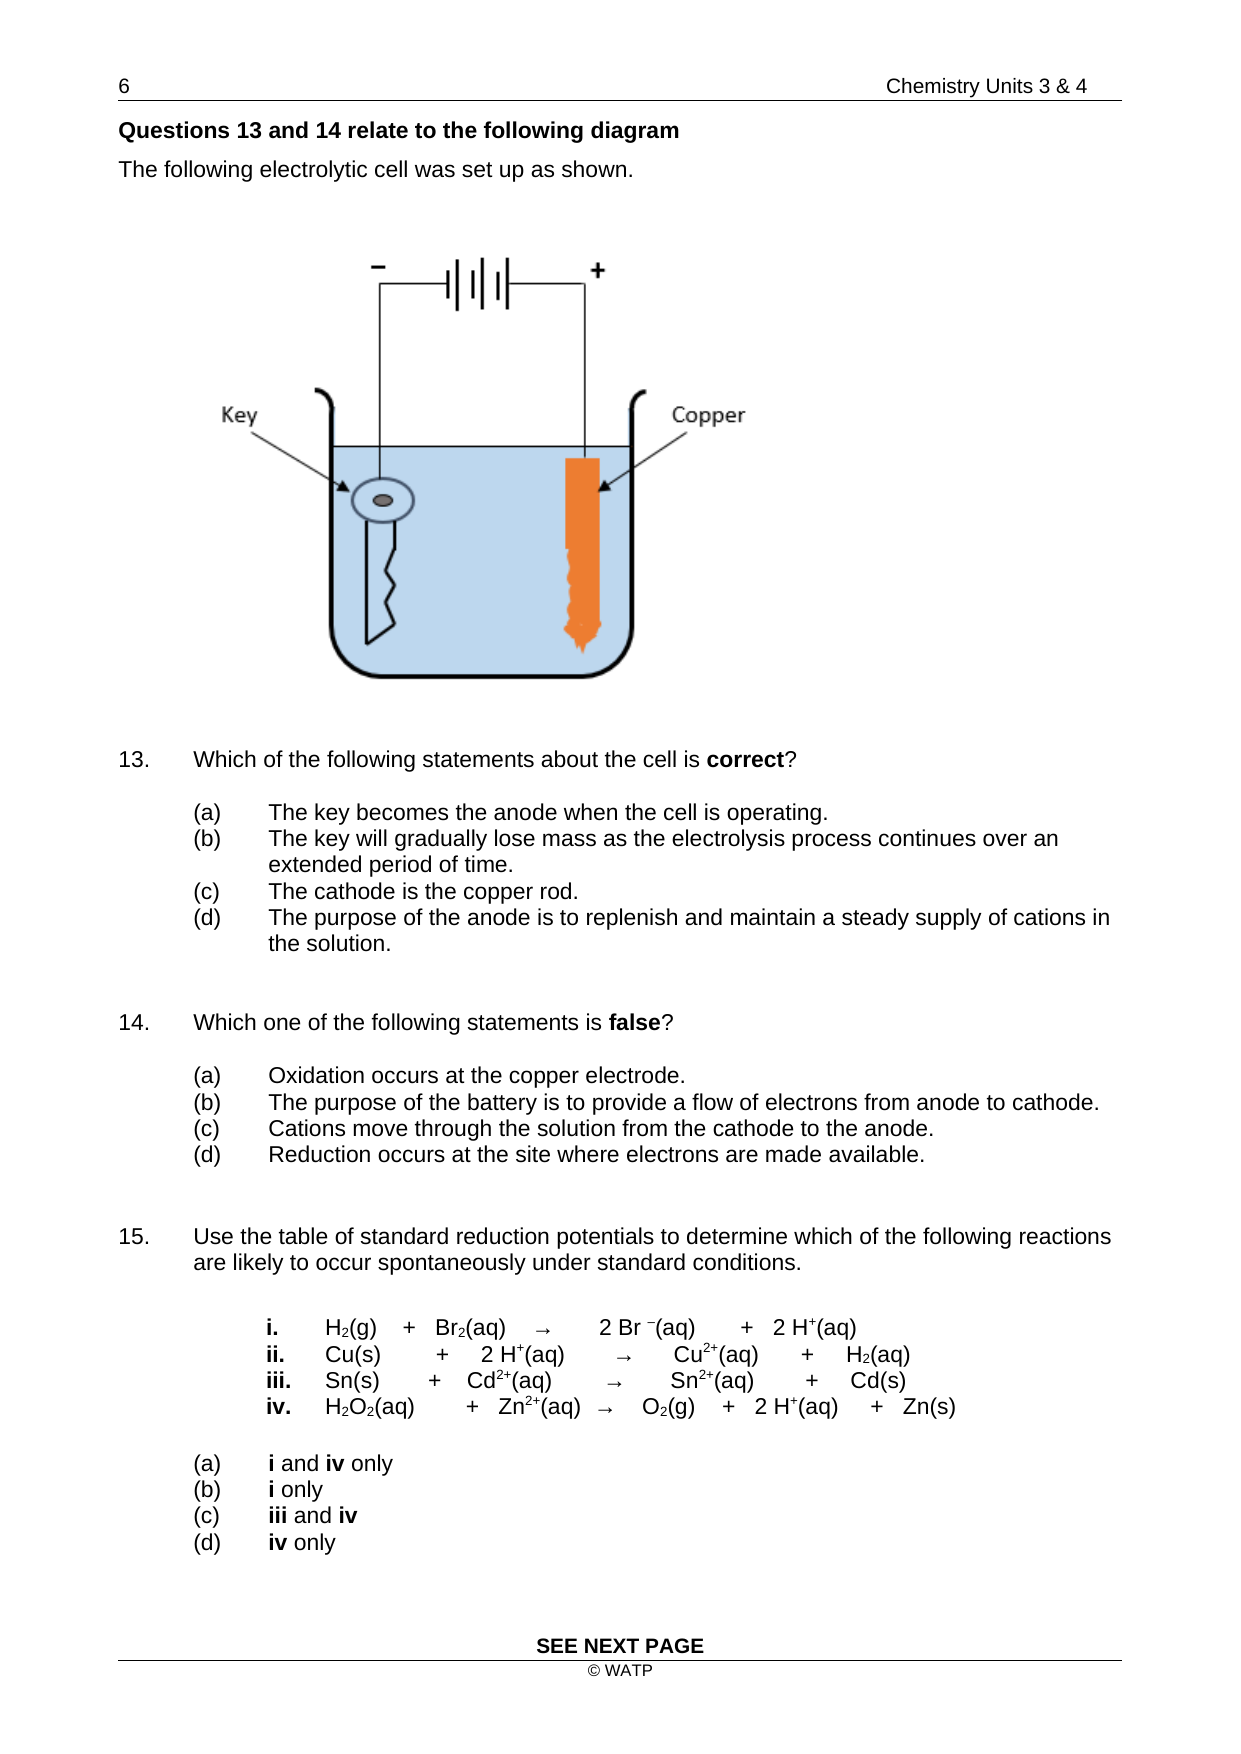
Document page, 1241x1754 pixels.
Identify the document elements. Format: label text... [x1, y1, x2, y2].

picture [193, 233, 790, 734]
text 13. Which of the following statements about the cell is correct? [118, 746, 1122, 772]
text (c) Cations move through the solution from the cathode to the anode. [118, 1115, 1122, 1141]
list Cu(s) + 2 H+(aq) → Cu2+(aq) + H2(aq) [266, 1341, 1122, 1367]
text (a) The key becomes the anode when the cell is operating. [193, 798, 1122, 825]
list i and iv only [193, 1450, 1122, 1476]
text Questions 13 and 14 relate to the following diagram [118, 117, 1122, 143]
text 14. Which one of the following statements is false? [118, 1009, 1122, 1036]
text (b) The purpose of the battery is to provide a flow of electrons from anode to cathode. [118, 1088, 1122, 1115]
list iii and iv [193, 1502, 1122, 1529]
text (d) The purpose of the anode is to replenish and maintain a steady supply of cations in the solution. [193, 904, 1122, 957]
list i only [193, 1476, 1122, 1502]
text The following electrolytic cell was set up as shown. [118, 156, 1122, 182]
list Sn(s) + Cd2+(aq) → Sn2+(aq) + Cd(s) [266, 1367, 1122, 1393]
list H2O2(aq) + Zn2+(aq) → O2(g) + 2 H+(aq) + Zn(s) [266, 1393, 1122, 1419]
text (b) The key will gradually lose mass as the electrolysis process continues over an extended period of time. [193, 825, 1122, 878]
text (a) Oxidation occurs at the copper electrode. [118, 1062, 1122, 1088]
text (d) Reduction occurs at the site where electrons are made available. [118, 1141, 1122, 1167]
text 15. Use the table of standard reduction potentials to determine which of the following reactions are likely to occur spontaneously under standard conditions. [118, 1223, 1122, 1275]
list H2(g) + Br2(aq) → 2 Br –(aq) + 2 H+(aq) [266, 1314, 1122, 1341]
list iv only [193, 1529, 1122, 1555]
text (c) The cathode is the copper rod. [193, 878, 1122, 904]
